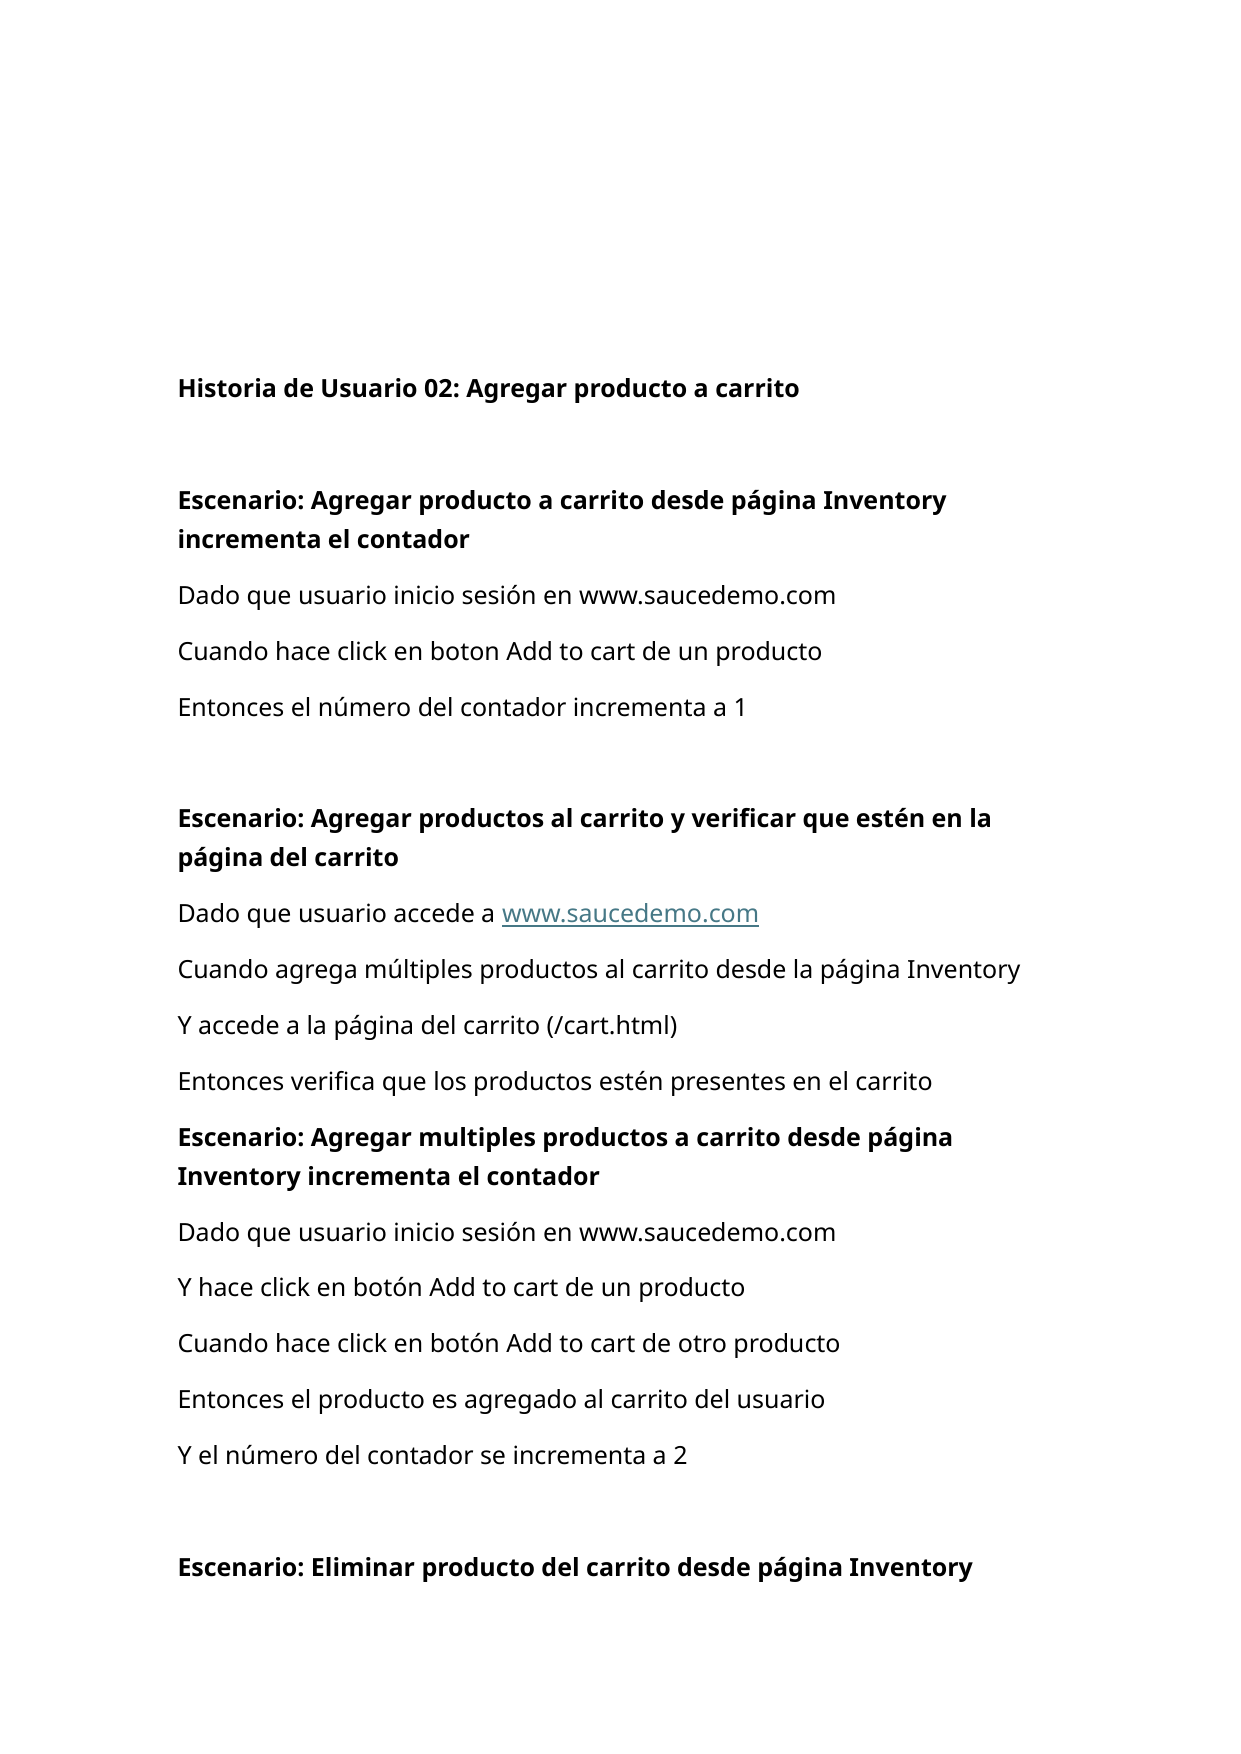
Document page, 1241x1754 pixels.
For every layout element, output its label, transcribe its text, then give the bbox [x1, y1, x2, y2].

text Cuando agrega múltiples productos al carrito desde la página Inventory [177, 952, 1063, 986]
text Escenario: Agregar producto a carrito desde página Inventory incrementa el contador [177, 483, 1063, 556]
text Y hace click en botón Add to cart de un producto [177, 1270, 1063, 1304]
text Dado que usuario accede a www.saucedemo.com [177, 896, 1063, 930]
text Cuando hace click en boton Add to cart de un producto [177, 633, 1063, 667]
text Y el número del contador se incrementa a 2 [177, 1438, 1063, 1472]
text Y accede a la página del carrito (/cart.html) [177, 1008, 1063, 1042]
text Escenario: Eliminar producto del carrito desde página Inventory [177, 1549, 1063, 1583]
text Escenario: Agregar multiples productos a carrito desde página Inventory incrementa el contador [177, 1119, 1063, 1192]
text Dado que usuario inicio sesión en www.saucedemo.com [177, 578, 1063, 612]
text Cuando hace click en botón Add to cart de otro producto [177, 1326, 1063, 1360]
text Escenario: Agregar productos al carrito y verificar que estén en la página del carrito [177, 801, 1063, 874]
text Entonces verifica que los productos estén presentes en el carrito [177, 1063, 1063, 1097]
text Entonces el producto es agregado al carrito del usuario [177, 1382, 1063, 1416]
text Entonces el número del contador incrementa a 1 [177, 689, 1063, 723]
text Dado que usuario inicio sesión en www.saucedemo.com [177, 1214, 1063, 1248]
text Historia de Usuario 02: Agregar producto a carrito [177, 371, 1063, 405]
